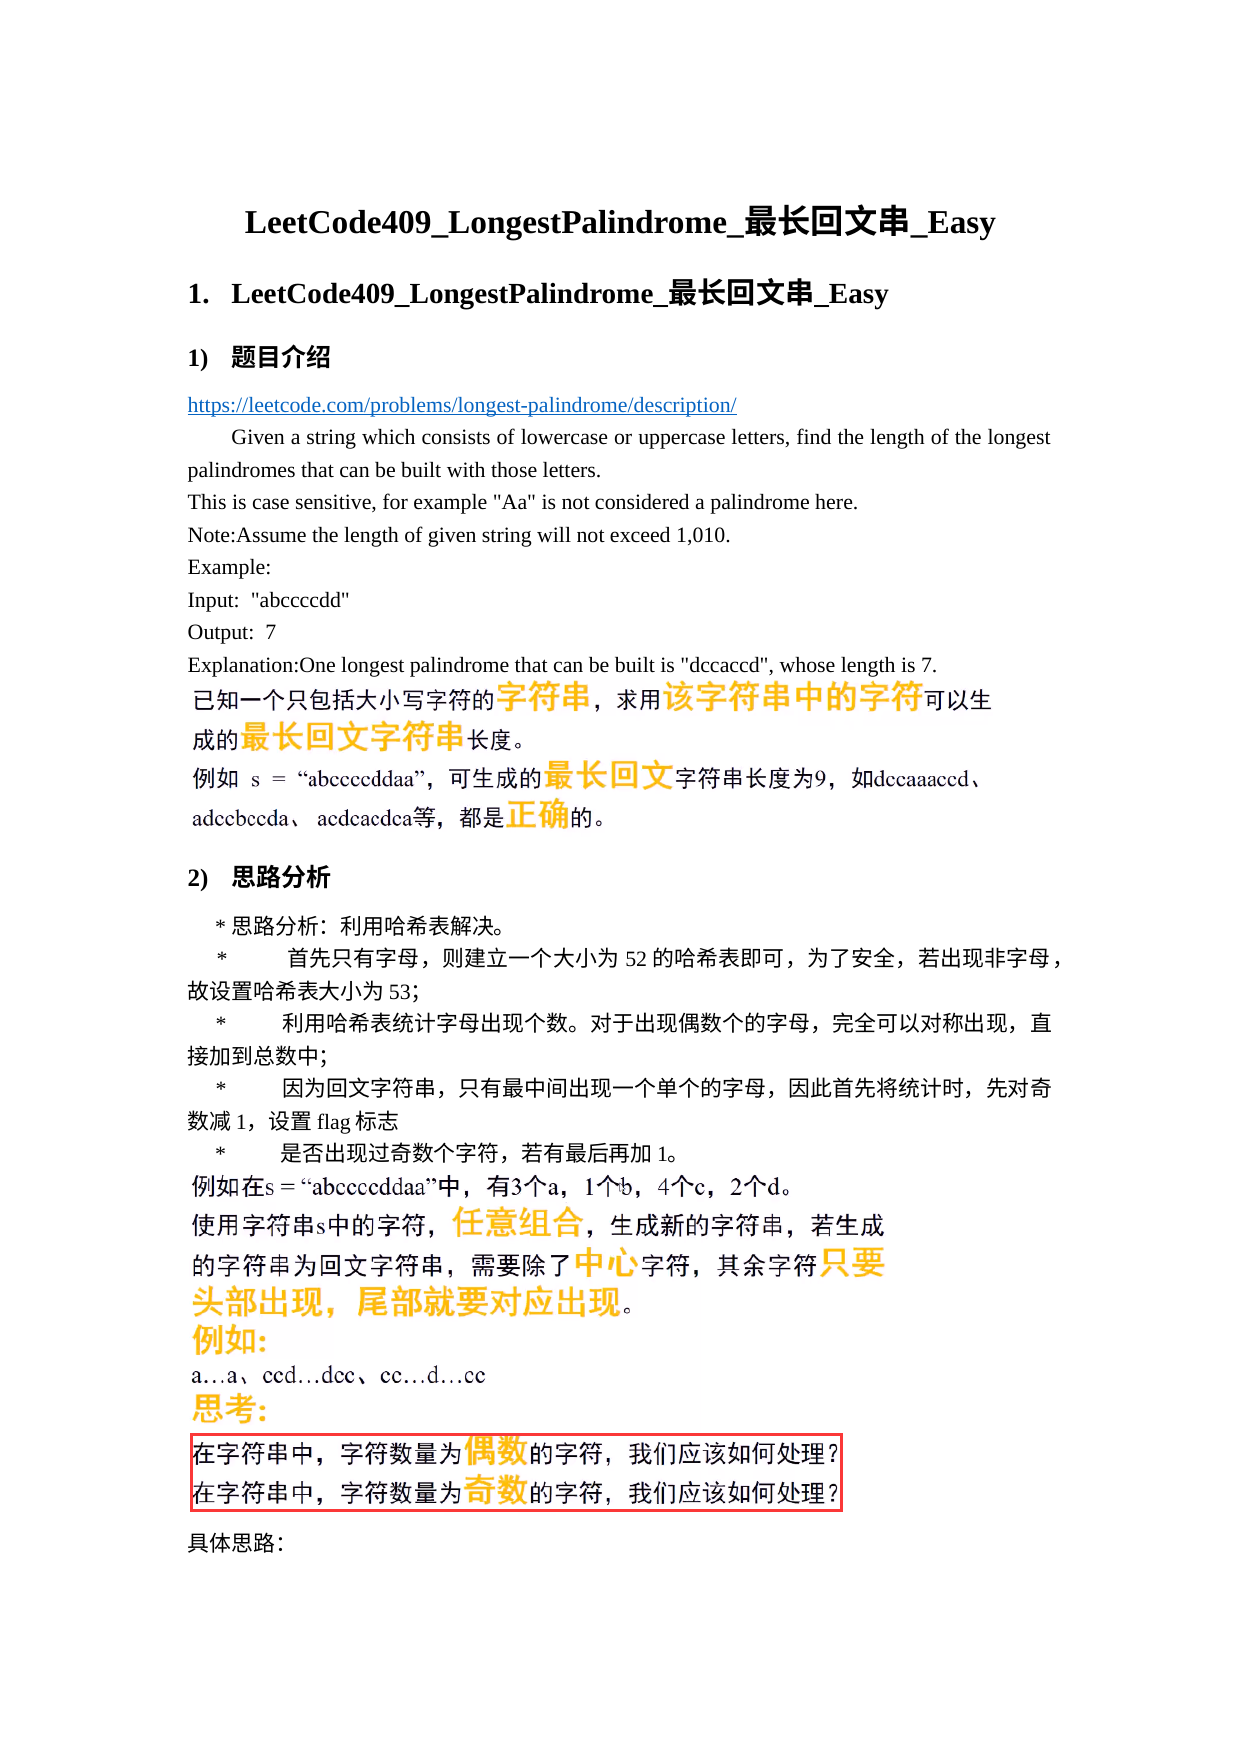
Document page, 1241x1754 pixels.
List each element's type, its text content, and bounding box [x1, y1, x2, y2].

text * 思路分析：利用哈希表解决。 [187, 908, 1053, 941]
text Note:Assume the length of given string will not exceed 1,010. [187, 518, 1053, 551]
text Example: [187, 551, 1053, 583]
text * 利用哈希表统计字母出现个数。对于出现偶数个的字母，完全可以对称出现，直接加到总数中； [187, 1006, 1053, 1071]
text * 首先只有字母，则建立一个大小为52的哈希表即可，为了安全，若出现非字母，故设置哈希表大小为53； [187, 941, 1053, 1006]
text Given a string which consists of lowercase or uppercase letters, find the length of the longest palindromes that can be built with those letters. [187, 421, 1053, 486]
text Input: "abccccdd" [187, 583, 1053, 616]
text * 因为回文字符串，只有最中间出现一个单个的字母，因此首先将统计时，先对奇数减1，设置flag标志 [187, 1071, 1053, 1136]
picture [187, 680, 998, 841]
subtitle 思路分析 [187, 843, 1053, 908]
text Output: 7 [187, 616, 1053, 648]
text Explanation:One longest palindrome that can be built is "dccaccd", whose length is 7. [187, 648, 1053, 681]
title LeetCode409_LongestPalindrome_最长回文串_Easy [187, 187, 1053, 252]
text 具体思路： [187, 1526, 1053, 1558]
picture [187, 1168, 894, 1516]
subtitle 题目介绍 [187, 323, 1053, 388]
text https://leetcode.com/problems/longest-palindrome/description/ [187, 388, 1053, 421]
subtitle LeetCode409_LongestPalindrome_最长回文串_Easy [187, 258, 1053, 323]
text This is case sensitive, for example "Aa" is not considered a palindrome here. [187, 486, 1053, 518]
text * 是否出现过奇数个字符，若有最后再加1。 [187, 1136, 1053, 1168]
